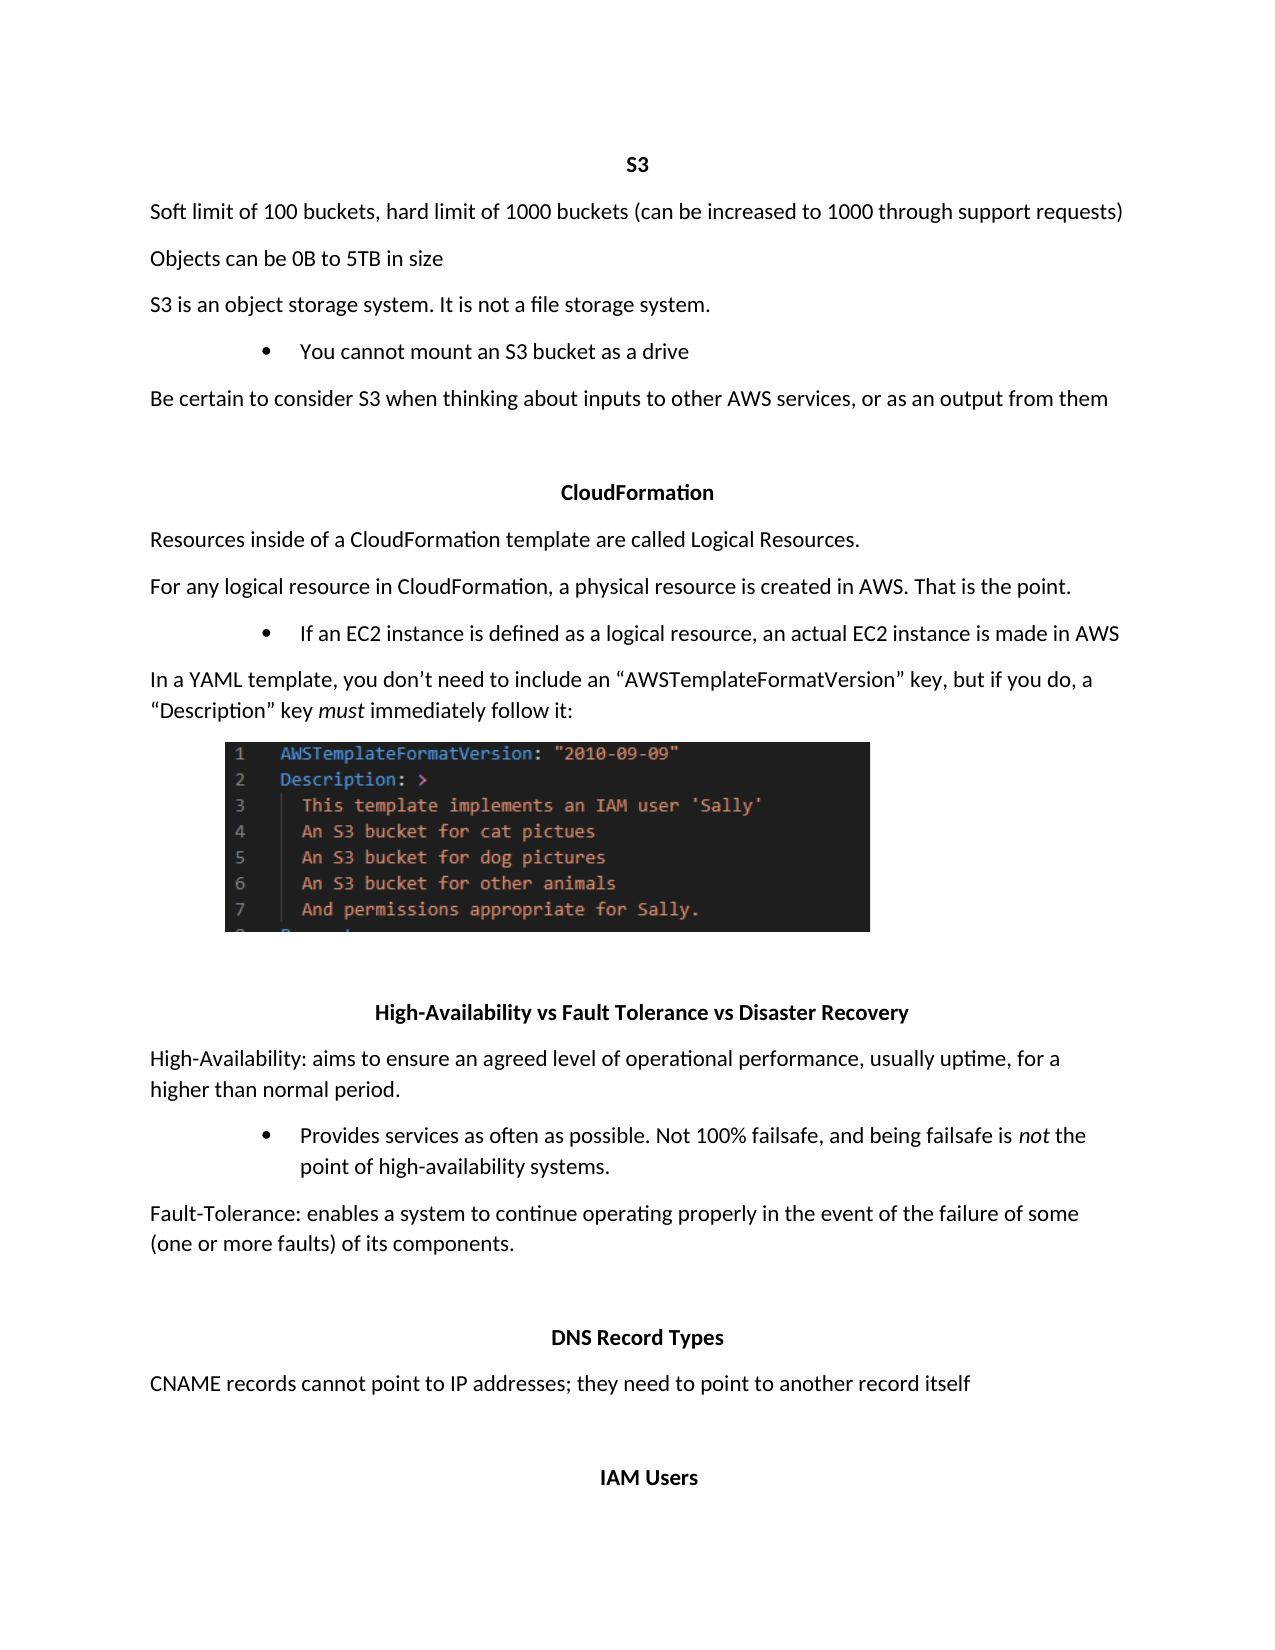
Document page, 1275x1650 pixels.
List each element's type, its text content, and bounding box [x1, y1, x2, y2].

text Resources inside of a CloudFormation template are called Logical Resources. [150, 525, 1125, 553]
text Soft limit of 100 buckets, hard limit of 1000 buckets (can be increased to 1000 through support requests) [150, 197, 1125, 225]
text Objects can be 0B to 5TB in size [150, 244, 1125, 272]
text High-Availability: aims to ensure an agreed level of operational performance, usually uptime, for a higher than normal period. [150, 1044, 1125, 1103]
text CloudFormation [150, 478, 1125, 506]
text High-Availability vs Fault Tolerance vs Disaster Recovery [300, 998, 1125, 1026]
text Fault-Tolerance: enables a system to continue operating properly in the event of the failure of some (one or more faults) of its components. [150, 1199, 1125, 1257]
text S3 is an object storage system. It is not a file storage system. [150, 291, 1125, 319]
text IAM Users [525, 1463, 1125, 1491]
text DNS Record Types [150, 1323, 1125, 1351]
list Provides services as often as possible. Not 100% failsafe, and being failsafe is not the point of high-availability systems. [262, 1122, 1125, 1180]
text For any logical resource in CloudFormation, a physical resource is created in AWS. That is the point. [150, 572, 1125, 600]
picture [225, 742, 871, 932]
text S3 [150, 150, 1125, 178]
list If an EC2 instance is defined as a logical resource, an actual EC2 instance is made in AWS [262, 619, 1125, 647]
text Be certain to consider S3 when thinking about inputs to other AWS services, or as an output from them [150, 384, 1125, 412]
text CNAME records cannot point to IP addresses; they need to point to another record itself [150, 1369, 1125, 1397]
text In a YAML template, you don’t need to include an “AWSTemplateFormatVersion” key, but if you do, a “Description” key must immediately follow it: [150, 666, 1125, 724]
list You cannot mount an S3 bucket as a drive [262, 337, 1125, 366]
